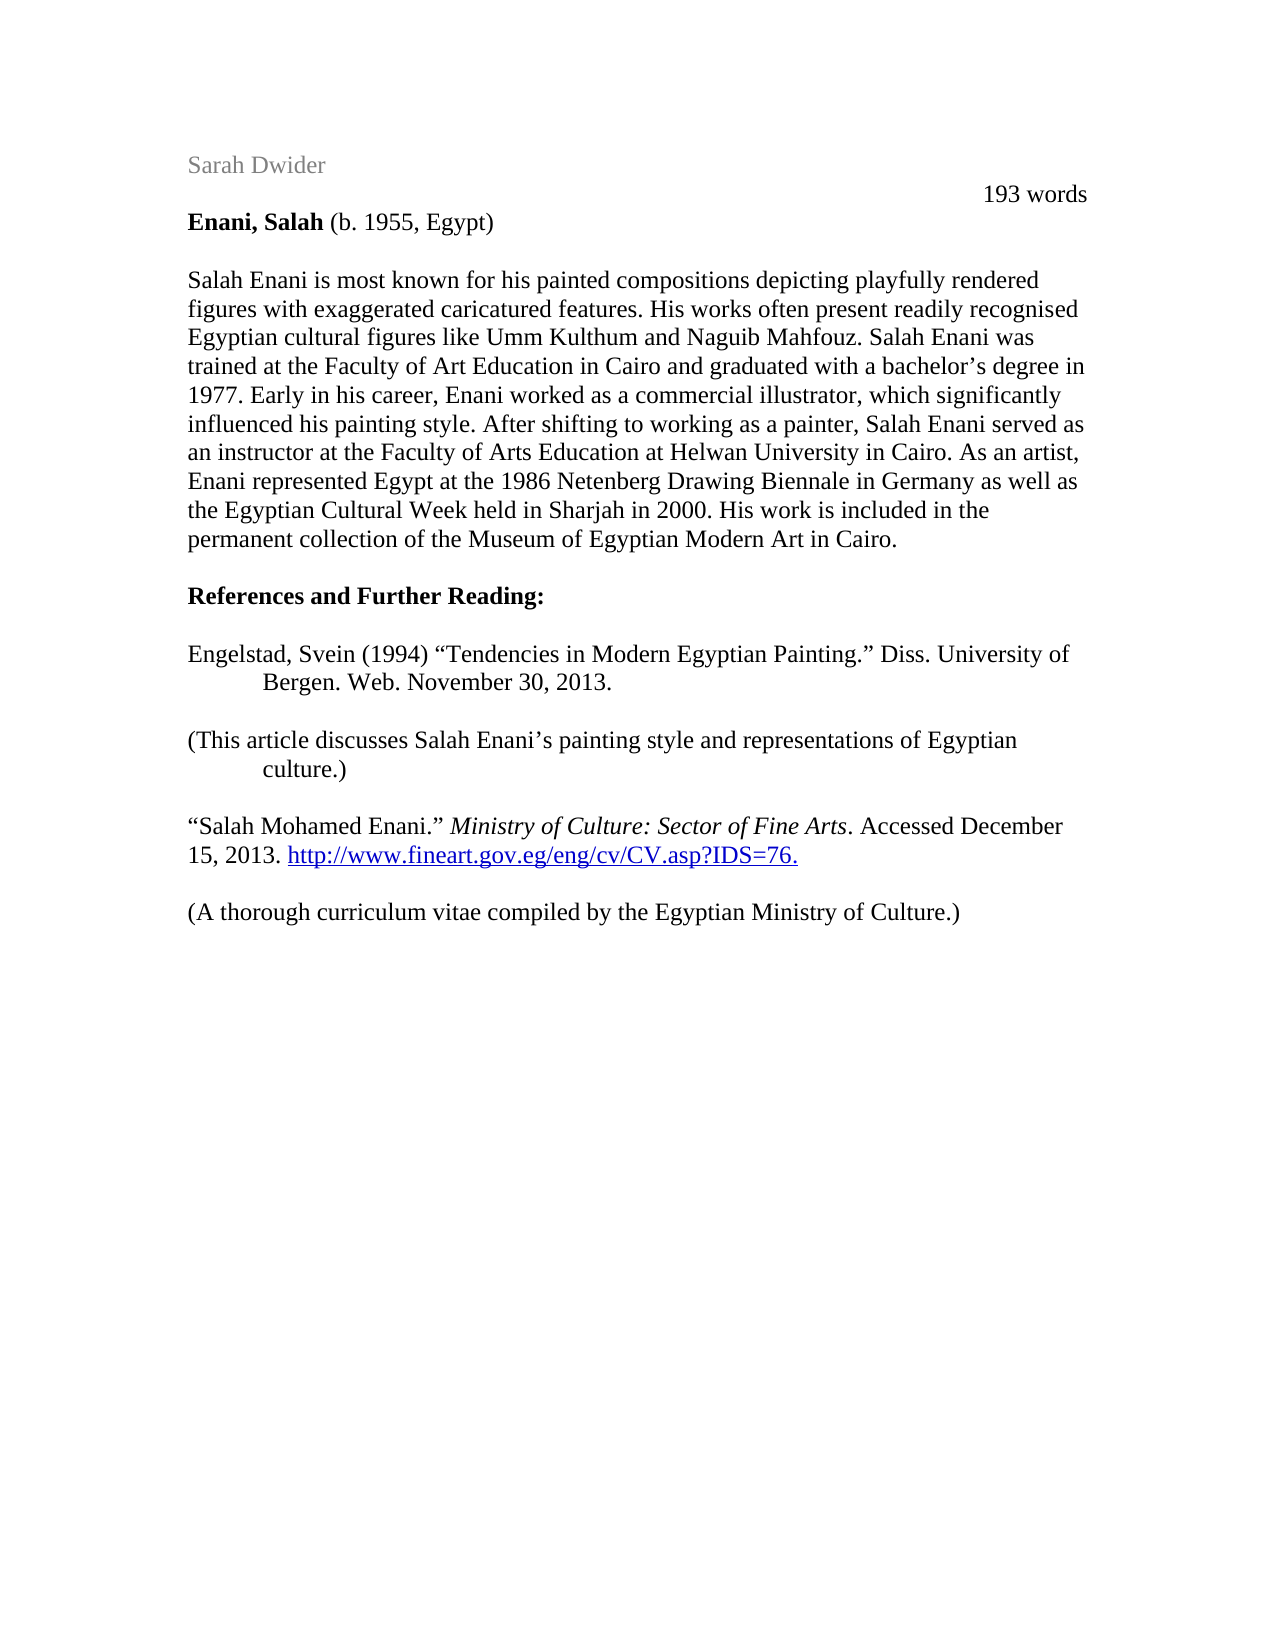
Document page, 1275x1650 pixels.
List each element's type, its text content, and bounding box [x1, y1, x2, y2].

text References and Further Reading: [187, 581, 1087, 610]
text Sarah Dwider [187, 150, 1087, 179]
text Enani, Salah (b. 1955, Egypt) [187, 207, 1087, 236]
text Salah Enani is most known for his painted compositions depicting playfully rendered figures with exaggerated caricatured features. His works often present readily recognised Egyptian cultural figures like Umm Kulthum and Naguib Mahfouz. Salah Enani was trained at the Faculty of Art Education in Cairo and graduated with a bachelor’s degree in 1977. Early in his career, Enani worked as a commercial illustrator, which significantly influenced his painting style. After shifting to working as a painter, Salah Enani served as an instructor at the Faculty of Arts Education at Helwan University in Cairo. As an artist, Enani represented Egypt at the 1986 Netenberg Drawing Biennale in Germany as well as the Egyptian Cultural Week held in Sharjah in 2000. His work is included in the permanent collection of the Museum of Egyptian Modern Art in Cairo. [187, 265, 1087, 552]
text (This article discusses Salah Enani’s painting style and representations of Egyptian culture.) [187, 725, 1087, 782]
text (A thorough curriculum vitae compiled by the Egyptian Ministry of Culture.) [187, 897, 1087, 926]
text 193 words [187, 179, 1087, 207]
text “Salah Mohamed Enani.” Ministry of Culture: Sector of Fine Arts. Accessed December 15, 2013. http://www.fineart.gov.eg/eng/cv/CV.asp?IDS=76. [187, 811, 1087, 869]
text Engelstad, Svein (1994) “Tendencies in Modern Egyptian Painting.” Diss. University of Bergen. Web. November 30, 2013. [187, 639, 1087, 696]
